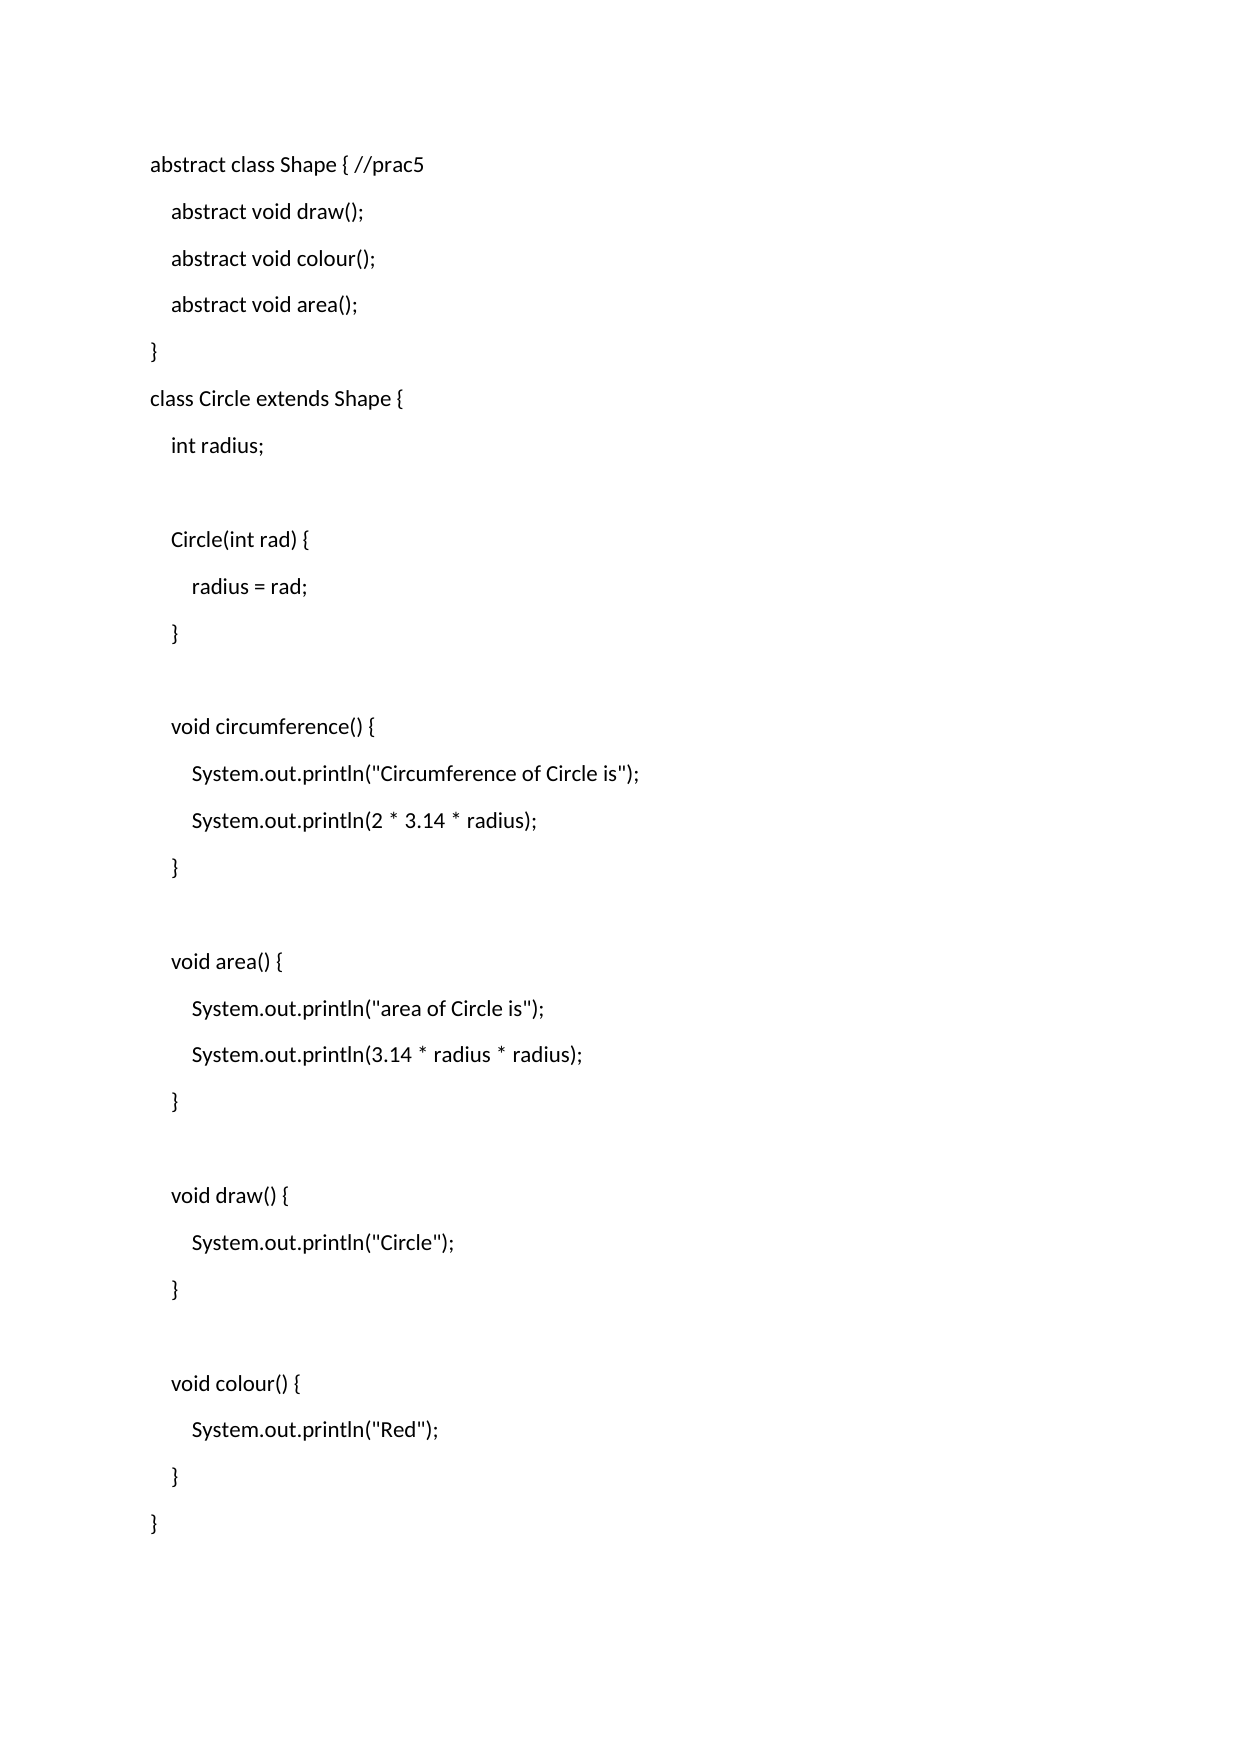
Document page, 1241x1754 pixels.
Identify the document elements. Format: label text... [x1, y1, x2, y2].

text } [150, 1462, 1090, 1491]
text void colour() { [150, 1369, 1090, 1397]
text } [150, 337, 1090, 366]
text abstract class Shape { //prac5 [150, 150, 1090, 178]
text void draw() { [150, 1181, 1090, 1209]
text } [150, 853, 1090, 881]
text abstract void draw(); [150, 197, 1090, 225]
text abstract void area(); [150, 291, 1090, 319]
text class Circle extends Shape { [150, 384, 1090, 412]
text } [150, 619, 1090, 647]
text abstract void colour(); [150, 244, 1090, 272]
text System.out.println("Circumference of Circle is"); [150, 759, 1090, 787]
text } [150, 1087, 1090, 1116]
text int radius; [150, 431, 1090, 459]
text System.out.println("area of Circle is"); [150, 994, 1090, 1022]
text void area() { [150, 947, 1090, 975]
text void circumference() { [150, 712, 1090, 741]
text Circle(int rad) { [150, 525, 1090, 553]
text radius = rad; [150, 572, 1090, 600]
text } [150, 1509, 1090, 1537]
text System.out.println("Red"); [150, 1416, 1090, 1444]
text System.out.println(3.14 * radius * radius); [150, 1041, 1090, 1069]
text System.out.println("Circle"); [150, 1228, 1090, 1256]
text System.out.println(2 * 3.14 * radius); [150, 806, 1090, 834]
text } [150, 1275, 1090, 1303]
